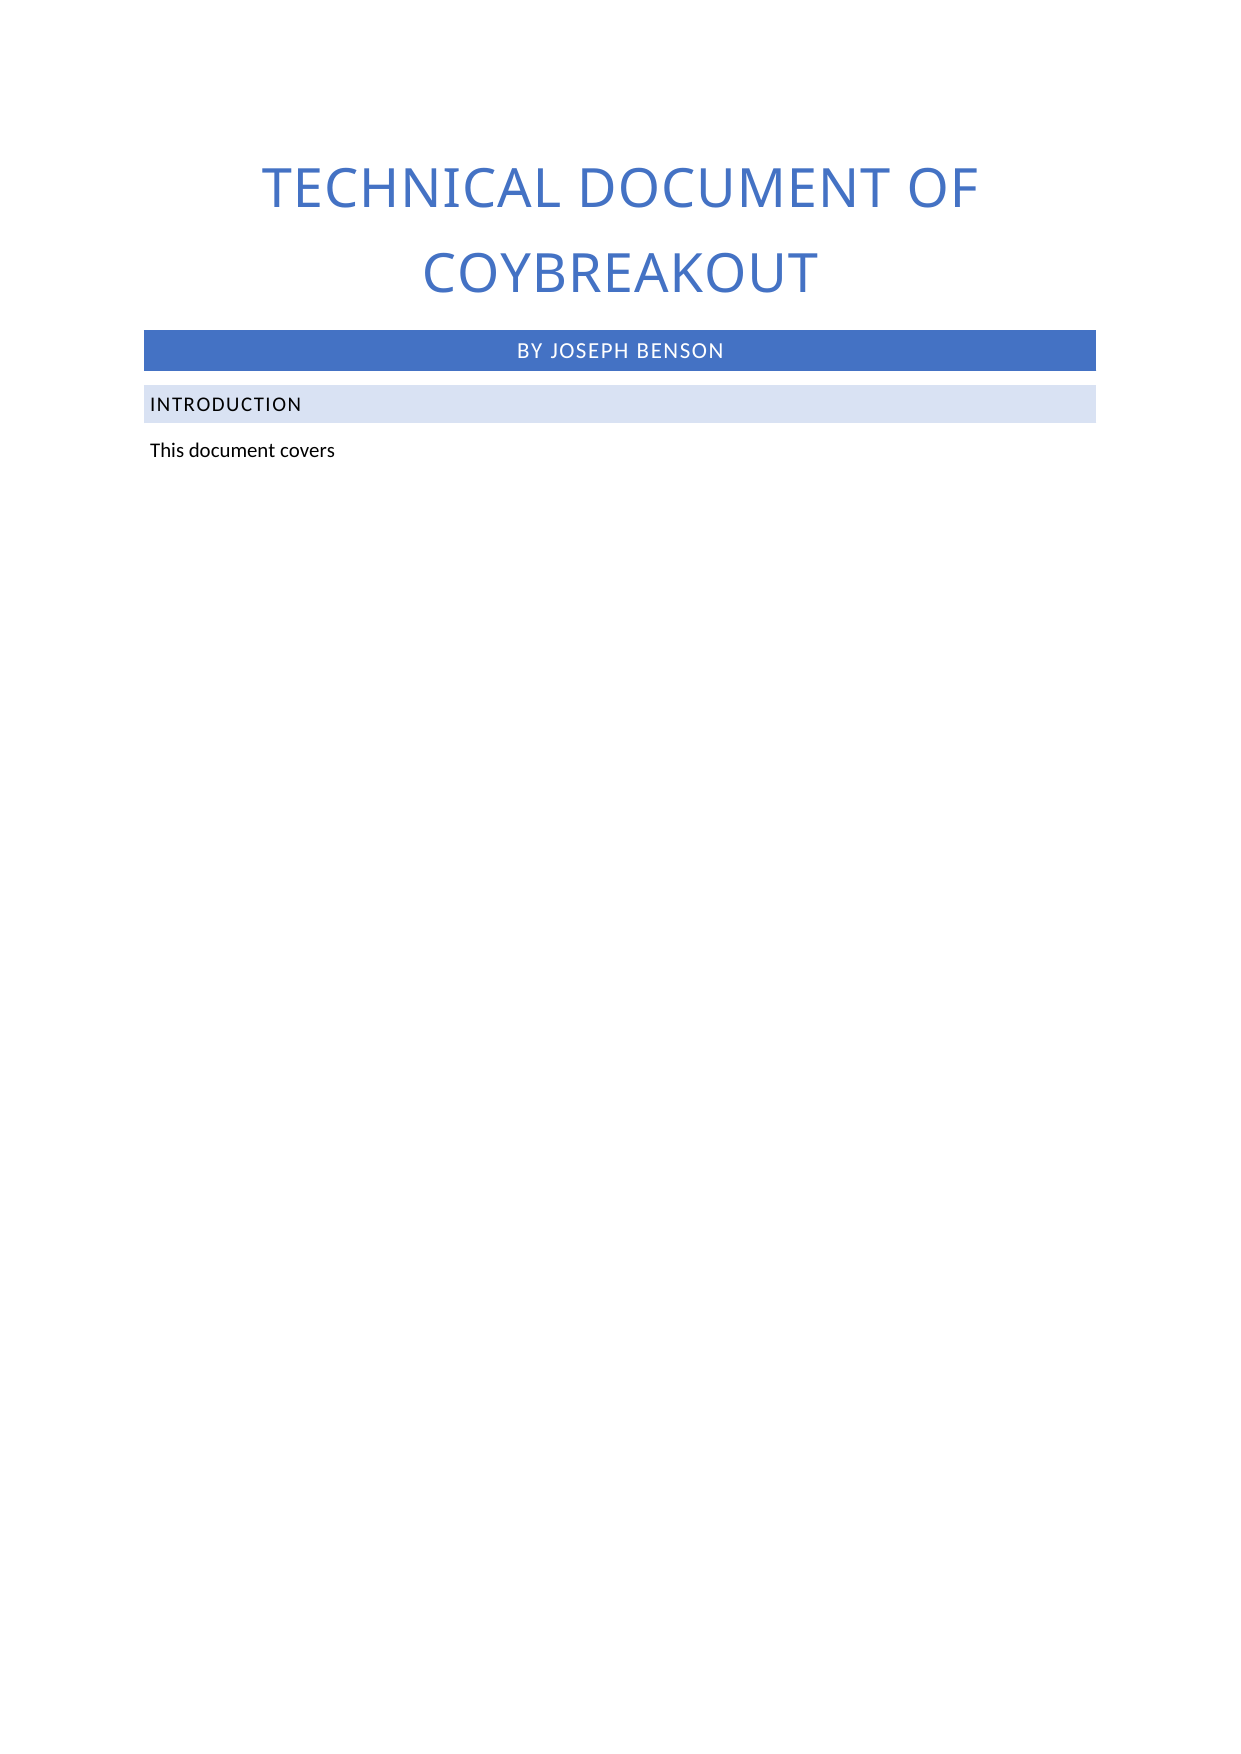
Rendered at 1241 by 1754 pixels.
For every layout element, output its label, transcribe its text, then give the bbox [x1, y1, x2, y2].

text This document covers [150, 437, 1090, 463]
subtitle Introduction [150, 391, 1090, 417]
title Technical Document of Coybreakout [150, 150, 1090, 308]
subtitle By Joseph Benson [150, 336, 1090, 364]
